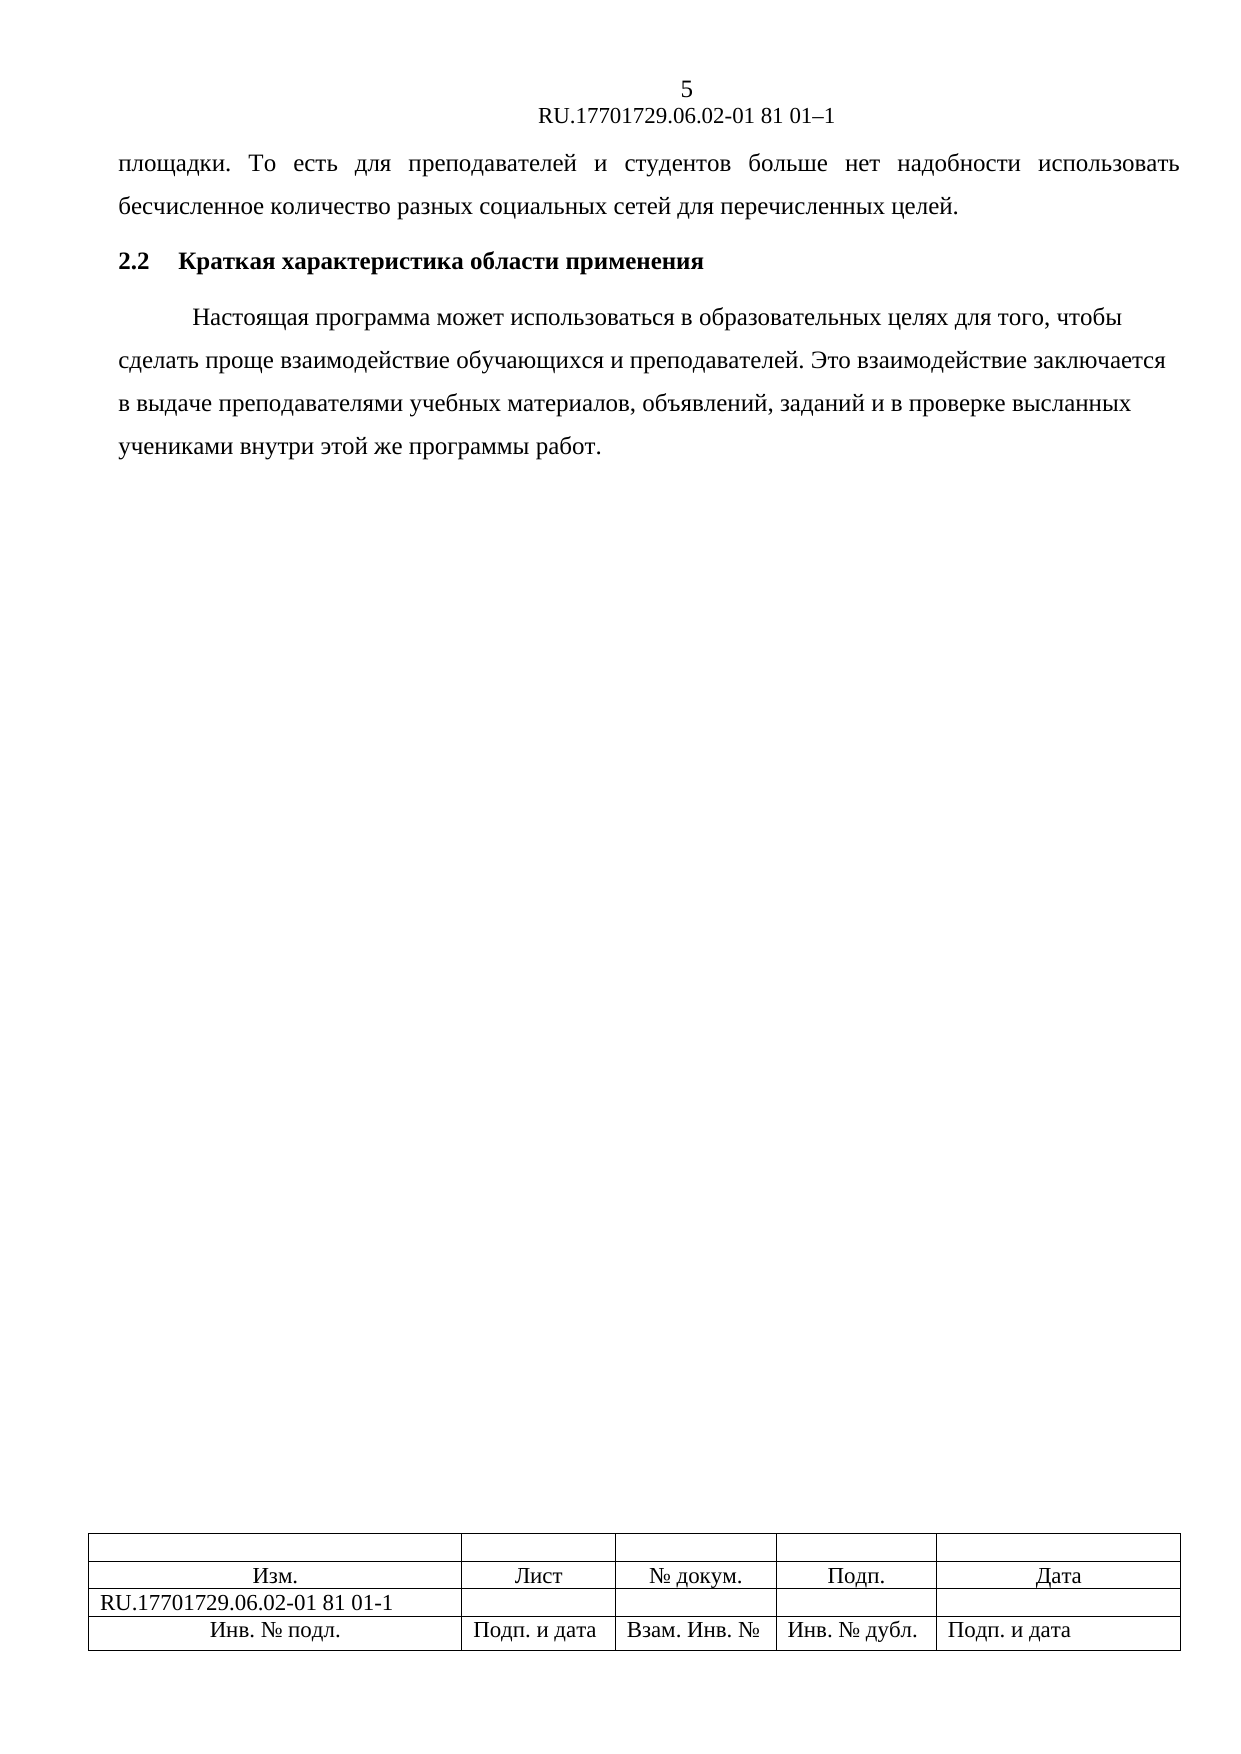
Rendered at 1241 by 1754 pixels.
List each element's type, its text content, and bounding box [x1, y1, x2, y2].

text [118, 148, 1181, 219]
text Настоящая программа может использоваться в образовательных целях для того, чтобы сделать проще взаимодействие обучающихся и преподавателей. Это взаимодействие заключается в выдаче преподавателями учебных материалов, объявлений, заданий и в проверке высланных учениками внутри этой же программы работ. [118, 302, 1181, 460]
subtitle Краткая характеристика области применения [118, 246, 1181, 275]
